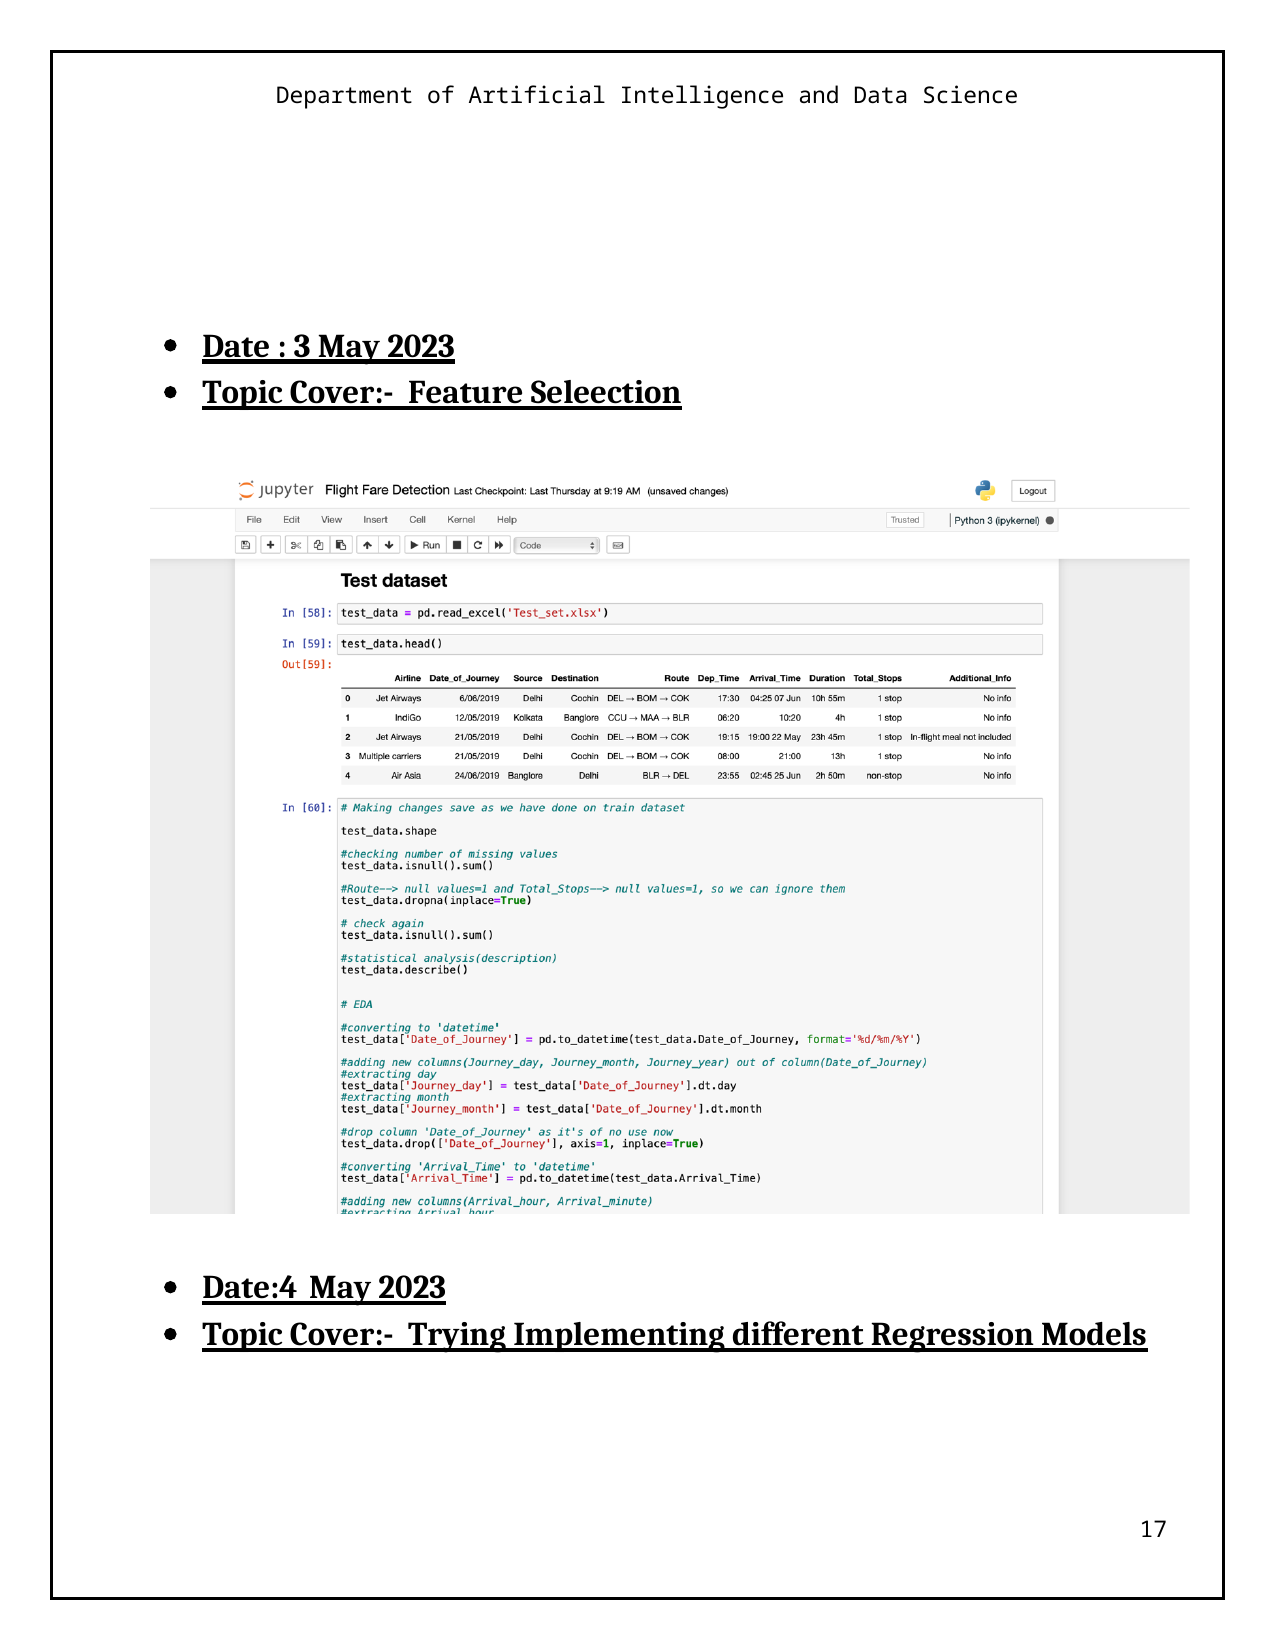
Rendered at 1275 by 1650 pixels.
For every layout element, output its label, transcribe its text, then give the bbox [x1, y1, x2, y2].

subtitle Date : 3 May 2023 [164, 327, 1167, 365]
picture [150, 467, 1190, 1214]
subtitle Topic Cover:- Trying Implementing different Regression Models [164, 1316, 1167, 1354]
subtitle Topic Cover:- Feature Seleection [164, 374, 1167, 412]
subtitle Date:4 May 2023 [164, 1269, 1167, 1307]
